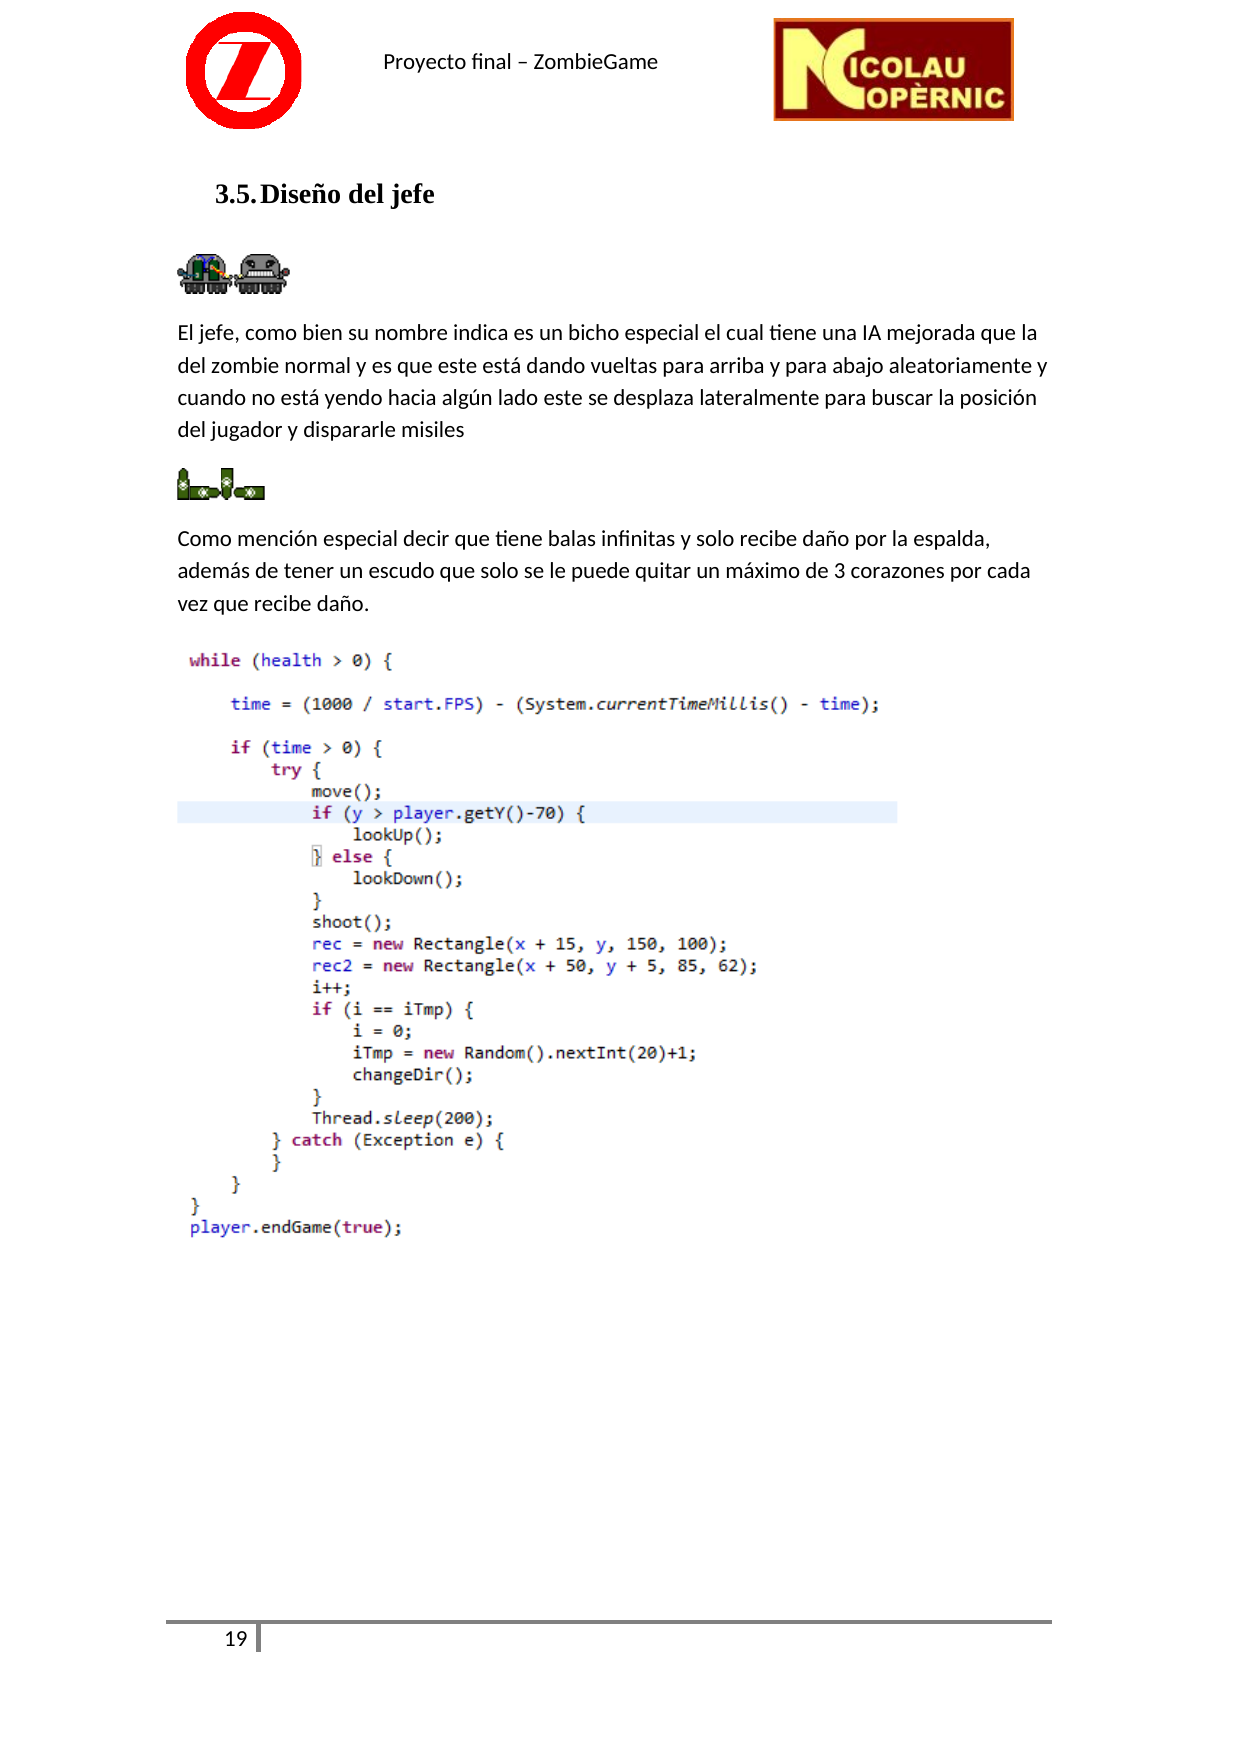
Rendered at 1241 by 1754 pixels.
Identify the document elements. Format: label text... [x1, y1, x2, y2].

picture [773, 18, 1014, 121]
picture [177, 254, 290, 294]
picture [177, 641, 898, 1247]
picture [186, 12, 302, 129]
text El jefe, como bien su nombre indica es un bicho especial el cual tiene una IA mejorada que la del zombie normal y es que este está dando vueltas para arriba y para abajo aleatoriamente y cuando no está yendo hacia algún lado este se desplaza lateralmente para buscar la posición del jugador y dispararle misiles [177, 318, 1063, 443]
text Como mención especial decir que tiene balas infinitas y solo recibe daño por la espalda, además de tener un escudo que solo se le puede quitar un máximo de 3 corazones por cada vez que recibe daño. [177, 524, 1063, 617]
picture [177, 468, 265, 500]
subtitle Diseño del jefe [215, 177, 1063, 209]
